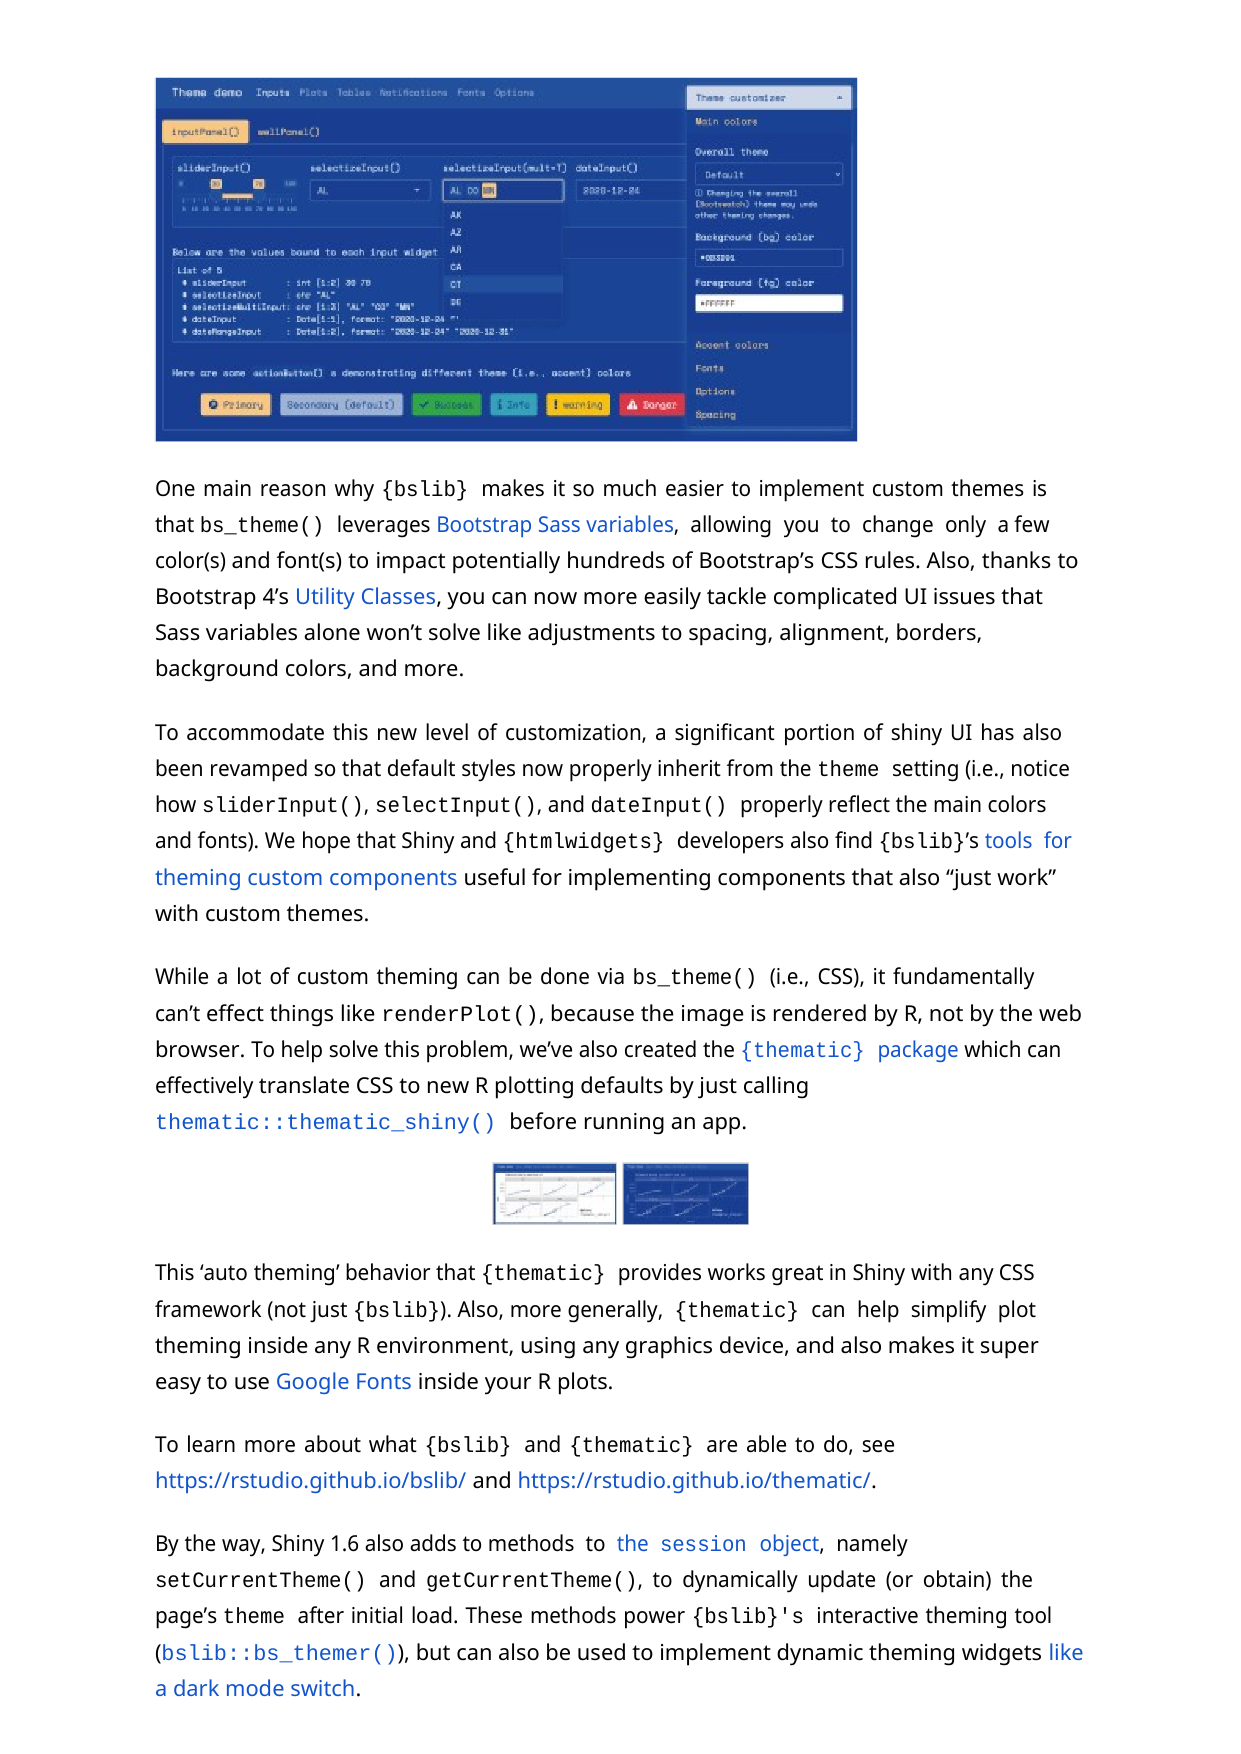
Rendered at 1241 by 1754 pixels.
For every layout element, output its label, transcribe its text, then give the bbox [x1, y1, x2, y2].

text To learn more about what {bslib} and {thematic} are able to do, see https://rstudio.github.io/bslib/ and https://rstudio.github.io/thematic/. [155, 1429, 1098, 1495]
picture [492, 1162, 617, 1225]
text One main reason why {bslib} makes it so much easier to implement custom themes is that bs_theme() leverages Bootstrap Sass variables, allowing you to change only a few color(s) and font(s) to impact potentially hundreds of Bootstrap’s CSS rules. Also, thanks to Bootstrap 4’s Utility Classes, you can now more easily tackle complicated UI issues that Sass variables alone won’t solve like adjustments to spacing, alignment, borders, background colors, and more. [155, 473, 1086, 683]
text To accommodate this new level of customization, a significant portion of shiny UI has also been revamped so that default styles now properly inherit from the theme setting (i.e., notice how sliderInput(), selectInput(), and dateInput() properly reflect the main colors and fonts). We hope that Shiny and {htmlwidgets} developers also find {bslib}’s tools for theming custom components useful for implementing components that also “just work” with custom themes. [155, 717, 1074, 927]
text While a lot of custom theming can be done via bs_theme() (i.e., CSS), it fundamentally can’t effect things like renderPlot(), because the image is rendered by R, not by the web browser. To help solve this problem, we’ve also created the {thematic} package which can effectively translate CSS to new R plotting defaults by just calling thematic::thematic_shiny() before running an app. [155, 961, 1086, 1136]
picture [622, 1162, 749, 1225]
text By the way, Shiny 1.6 also adds to methods to the session object, namely setCurrentTheme() and getCurrentTheme(), to dynamically update (or obtain) the page’s theme after initial load. These methods power {bslib}'s interactive theming tool (bslib::bs_themer()), but can also be used to implement dynamic theming widgets like a dark mode switch. [155, 1528, 1086, 1702]
picture [154, 77, 858, 442]
text This ‘auto theming’ behavior that {thematic} provides works great in Shiny with any CSS framework (not just {bslib}). Also, more generally, {thematic} can help simplify plot theming inside any R environment, using any graphics device, and also makes it super easy to use Google Fonts inside your R plots. [155, 1257, 1071, 1396]
